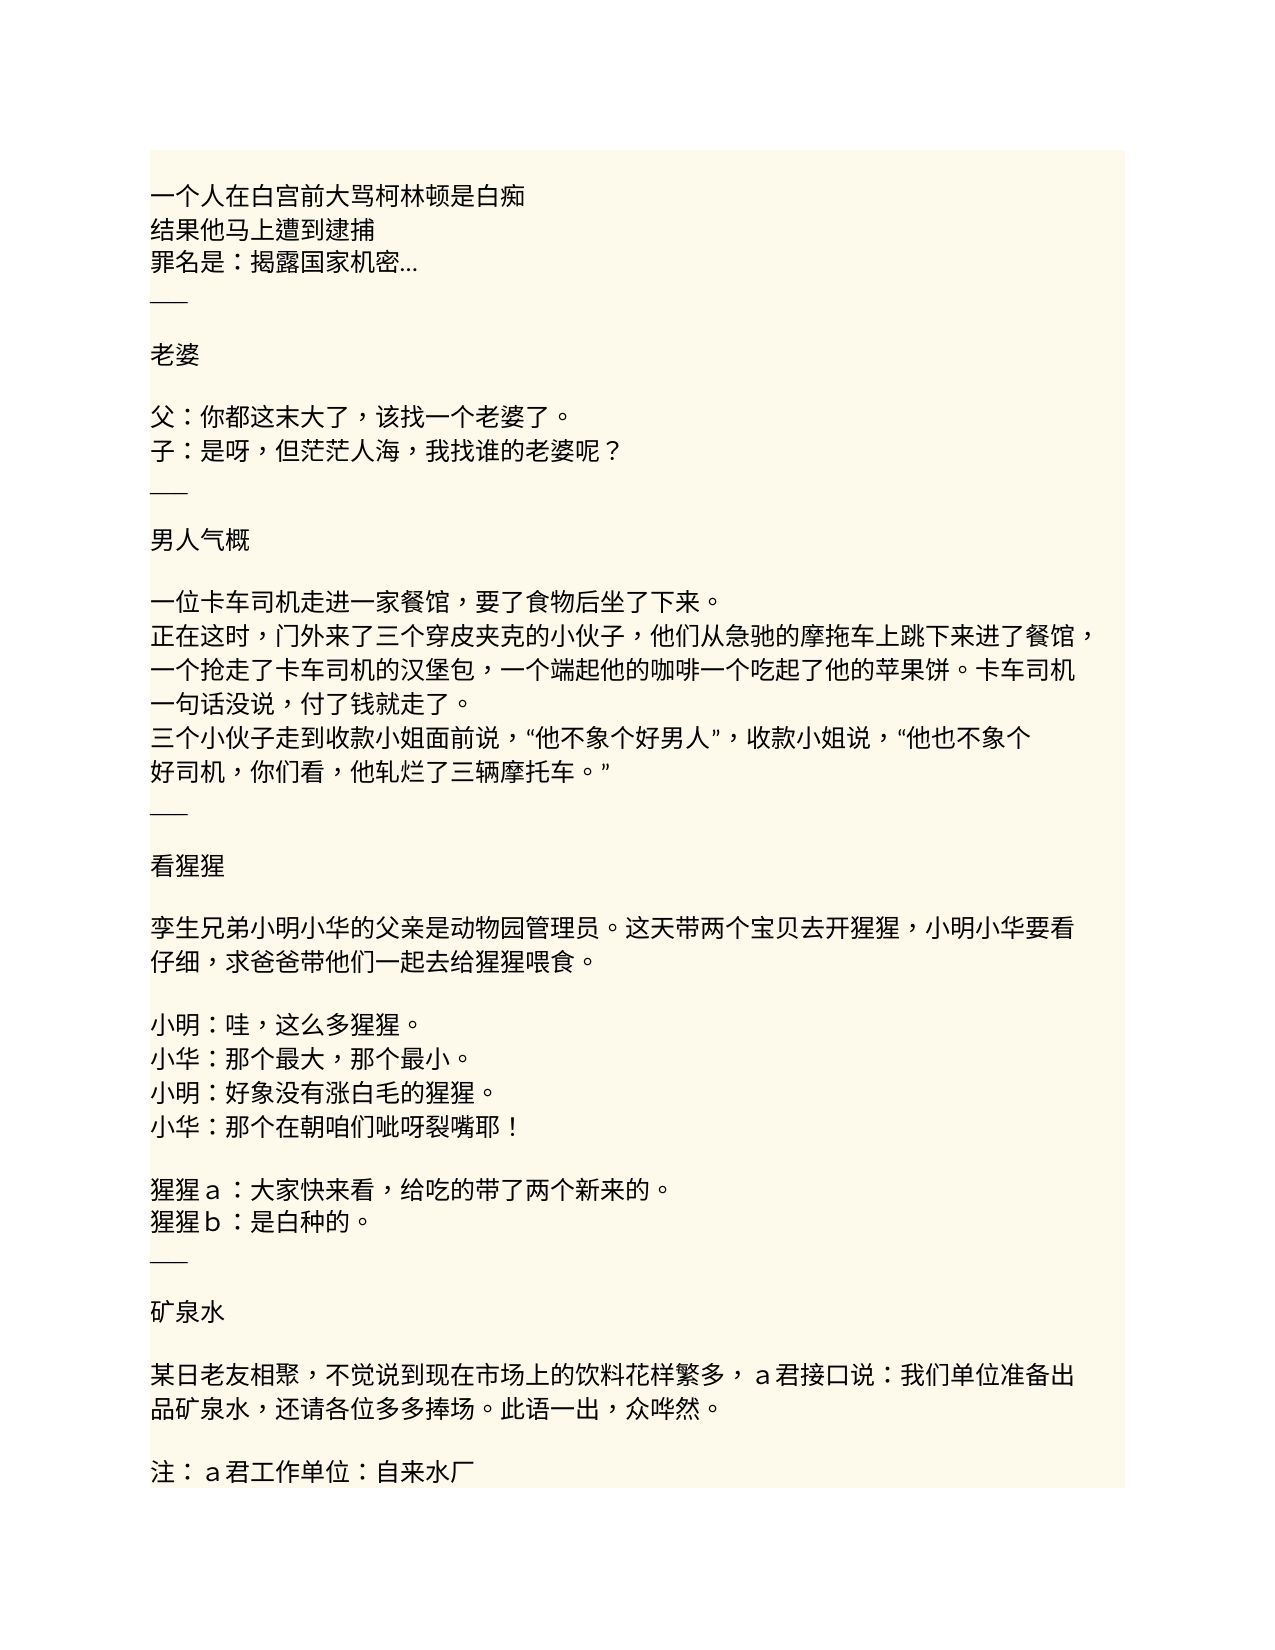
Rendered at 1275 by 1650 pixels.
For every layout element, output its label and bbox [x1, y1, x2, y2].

text [150, 150, 1125, 1488]
